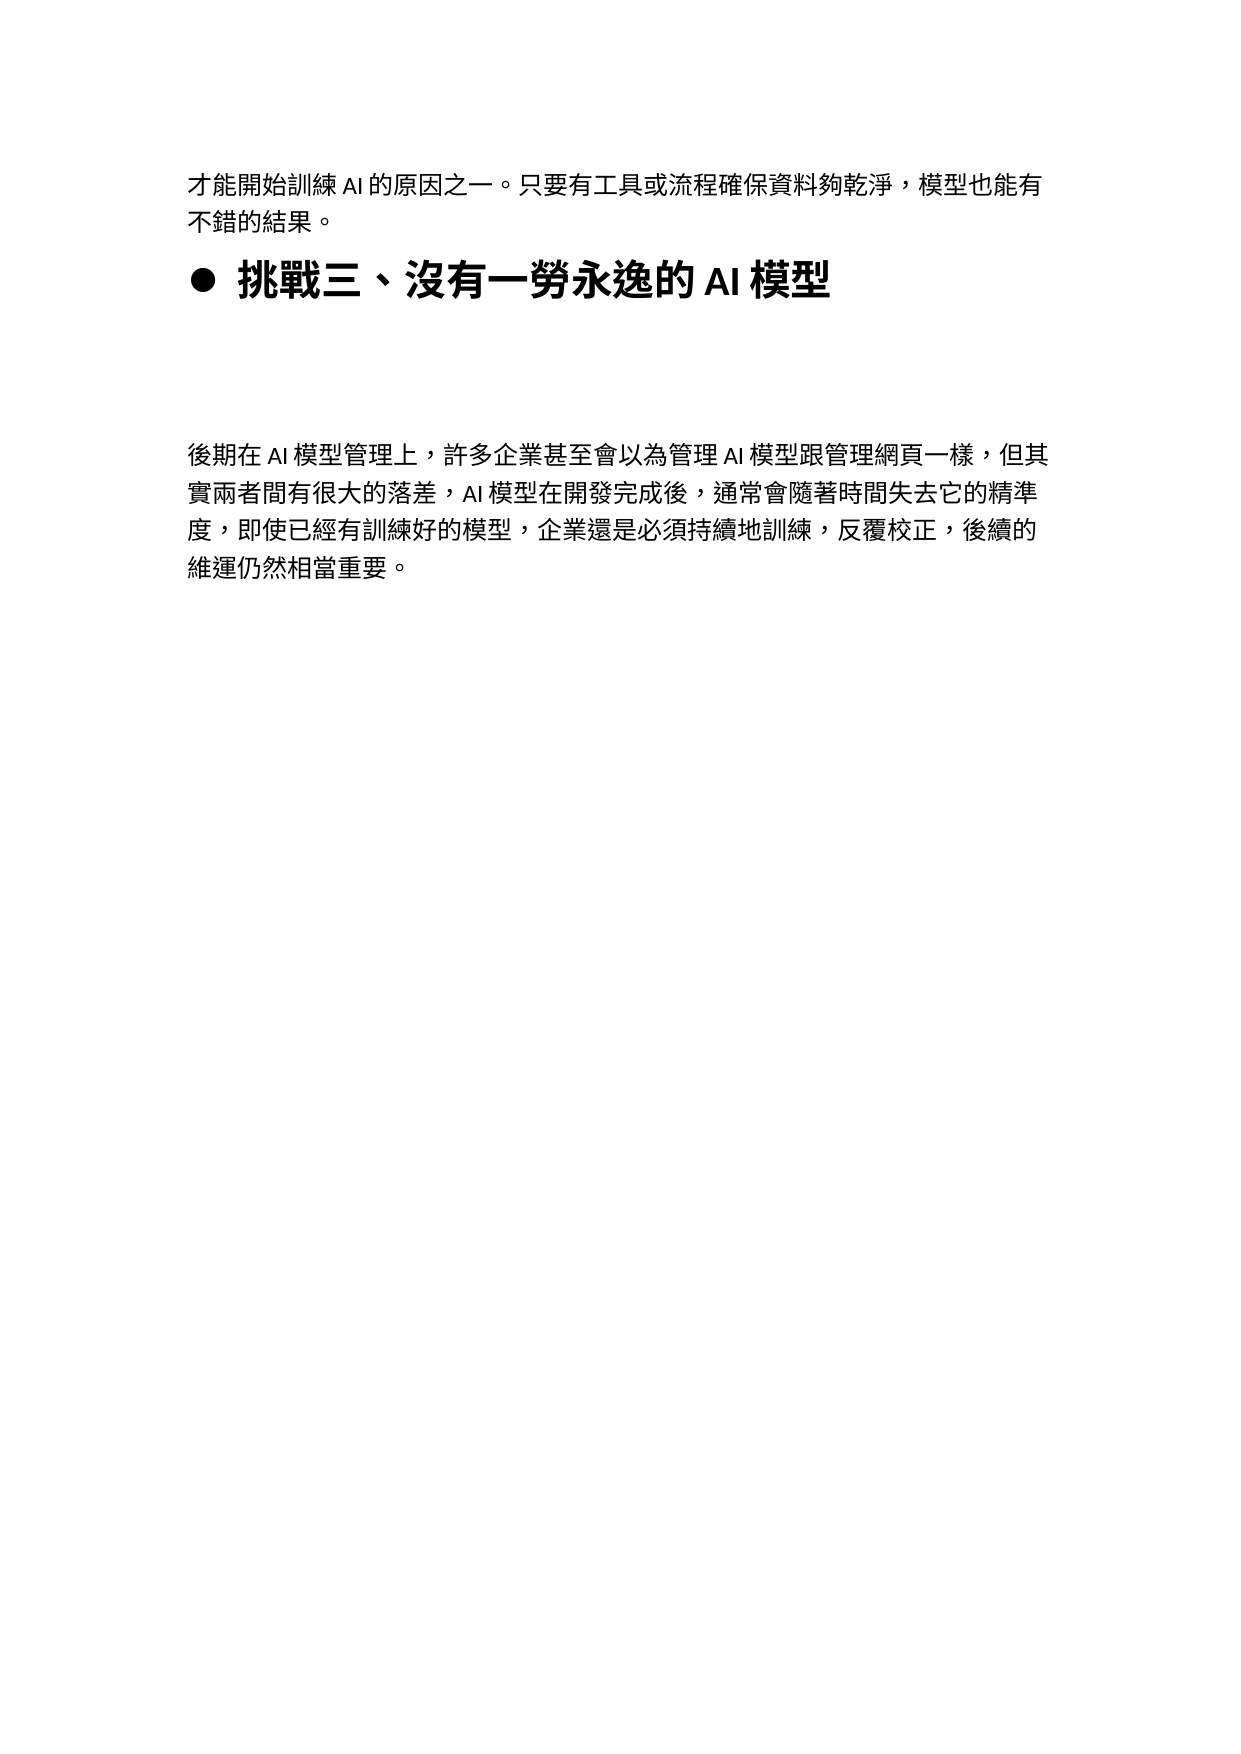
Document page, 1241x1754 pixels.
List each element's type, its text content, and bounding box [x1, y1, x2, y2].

text 後期在AI模型管理上，許多企業甚至會以為管理AI模型跟管理網頁一樣，但其實兩者間有很大的落差，AI模型在開發完成後，通常會隨著時間失去它的精準度，即使已經有訓練好的模型，企業還是必須持續地訓練，反覆校正，後續的維運仍然相當重要。 [187, 435, 1053, 585]
subtitle 挑戰三、沒有一勞永逸的AI模型 [187, 239, 1053, 314]
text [187, 164, 1053, 239]
